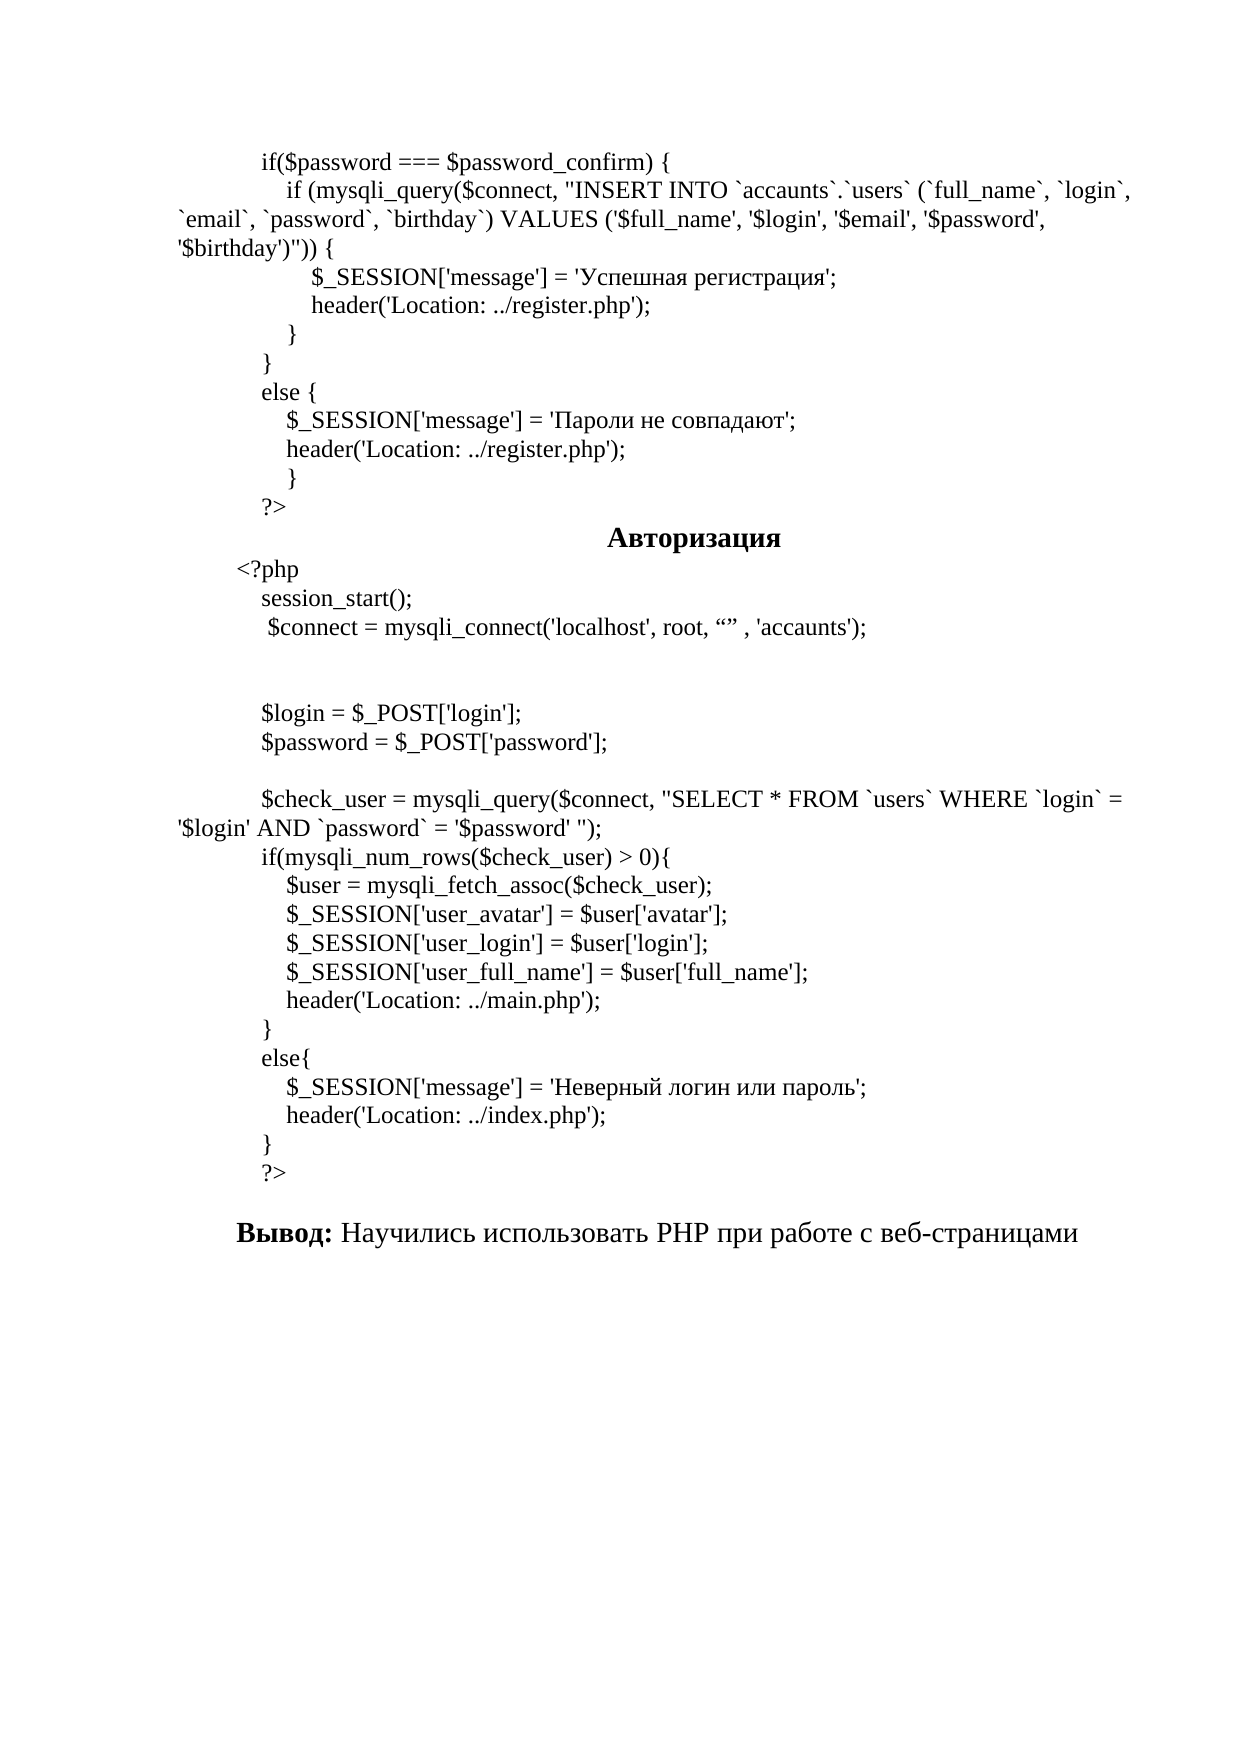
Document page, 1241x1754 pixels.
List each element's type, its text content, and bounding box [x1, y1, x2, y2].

text $login = $_POST['login']; [177, 698, 1152, 727]
text } [177, 319, 1152, 348]
text session_start(); [177, 583, 1152, 612]
text } [177, 348, 1152, 377]
text header('Location: ../index.php'); [177, 1100, 1152, 1129]
text $_SESSION['message'] = 'Неверный логин или пароль'; [177, 1072, 1152, 1100]
text header('Location: ../register.php'); [177, 434, 1152, 463]
text } [177, 1129, 1152, 1158]
text $_SESSION['user_avatar'] = $user['avatar']; [177, 899, 1152, 928]
text $_SESSION['user_login'] = $user['login']; [177, 928, 1152, 957]
text header('Location: ../main.php'); [177, 985, 1152, 1014]
text header('Location: ../register.php'); [177, 291, 1152, 319]
text $connect = mysqli_connect('localhost', root, “” , 'accaunts'); [177, 612, 1152, 640]
text else{ [177, 1043, 1152, 1072]
text $_SESSION['user_full_name'] = $user['full_name']; [177, 957, 1152, 985]
text $check_user = mysqli_query($connect, "SELECT * FROM `users` WHERE `login` = '$login' AND `password` = '$password' "); [177, 784, 1152, 842]
text $_SESSION['message'] = 'Успешная регистрация'; [177, 262, 1152, 291]
text <?php [177, 554, 1152, 583]
text if($password === $password_confirm) { [177, 147, 1152, 176]
text if(mysqli_num_rows($check_user) > 0){ [177, 842, 1152, 870]
text } [177, 1014, 1152, 1043]
text } [177, 463, 1152, 492]
text ?> [177, 492, 1152, 521]
text else { [177, 377, 1152, 406]
text $_SESSION['message'] = 'Пароли не совпадают'; [177, 406, 1152, 434]
text ?> [177, 1158, 1152, 1187]
text Авторизация [177, 521, 1152, 554]
text $user = mysqli_fetch_assoc($check_user); [177, 870, 1152, 899]
text if (mysqli_query($connect, "INSERT INTO `accaunts`.`users` (`full_name`, `login`, `email`, `password`, `birthday`) VALUES ('$full_name', '$login', '$email', '$password', '$birthday')")) { [177, 176, 1152, 262]
text Вывод: Научились использовать PHP при работе с веб-страницами [177, 1215, 1152, 1249]
text $password = $_POST['password']; [177, 727, 1152, 755]
